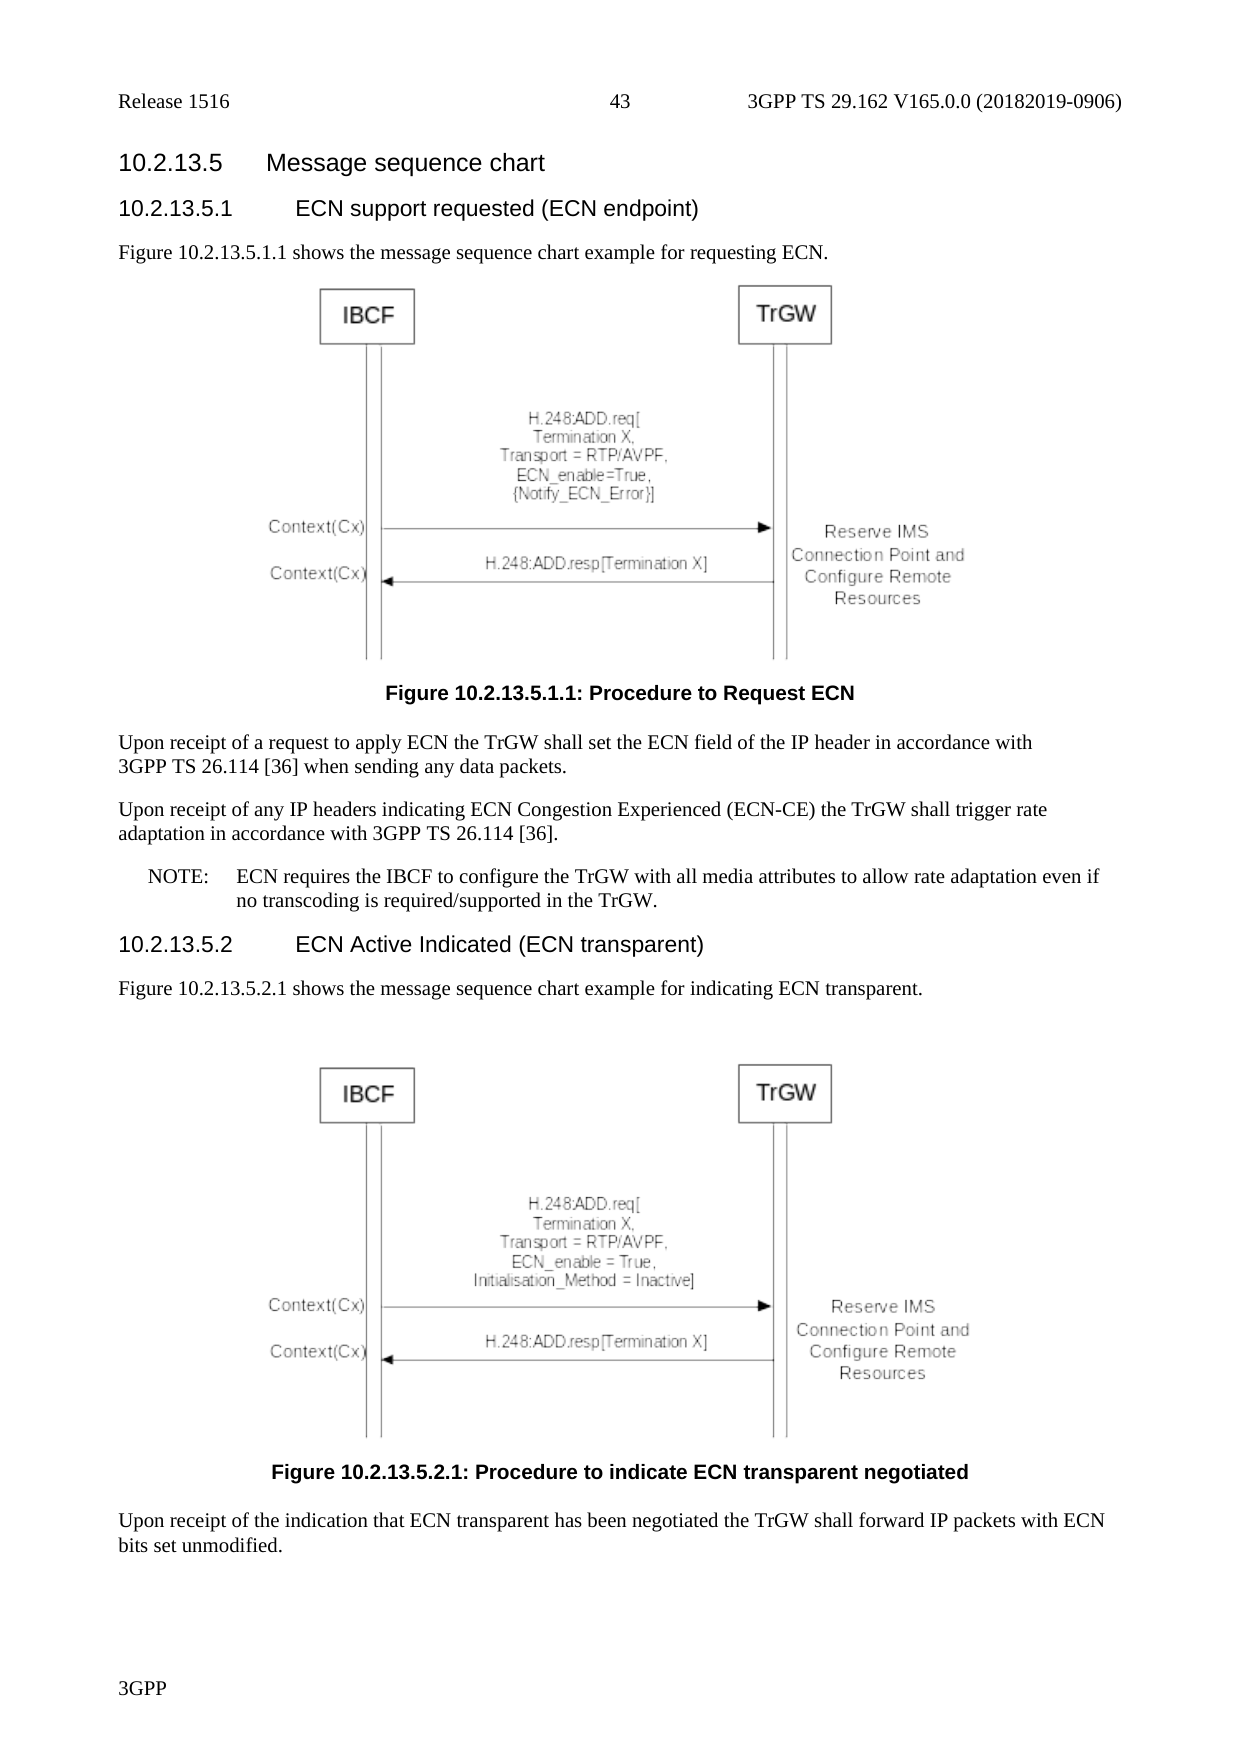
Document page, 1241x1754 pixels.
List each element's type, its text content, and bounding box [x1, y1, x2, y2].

text Figure 10.2.13.5.1.1 shows the message sequence chart example for requesting ECN. [118, 240, 1122, 264]
text Upon receipt of a request to apply ECN the TrGW shall set the ECN field of the IP header in accordance with 3GPP TS 26.114 [36] when sending any data packets. [118, 730, 1122, 778]
text NOTE: ECN requires the IBCF to configure the TrGW with all media attributes to allow rate adaptation even if no transcoding is required/supported in the TrGW. [148, 864, 1122, 912]
text Upon receipt of any IP headers indicating ECN Congestion Experienced (ECN-CE) the TrGW shall trigger rate adaptation in accordance with 3GPP TS 26.114 [36]. [118, 797, 1122, 845]
text Figure 10.2.13.5.2.1 shows the message sequence chart example for indicating ECN transparent. [118, 976, 1122, 1000]
subtitle 10.2.13.5 Message sequence chart [118, 147, 1122, 176]
list Figure 10.2.13.5.1.1: Procedure to Request ECN [118, 681, 1122, 705]
subtitle 10.2.13.5.2 ECN Active Indicated (ECN transparent) [118, 931, 1122, 957]
list Figure 10.2.13.5.2.1: Procedure to indicate ECN transparent negotiated [118, 1459, 1122, 1483]
subtitle 10.2.13.5.1 ECN support requested (ECN endpoint) [118, 195, 1122, 221]
text Upon receipt of the indication that ECN transparent has been negotiated the TrGW shall forward IP packets with ECN bits set unmodified. [118, 1508, 1122, 1557]
